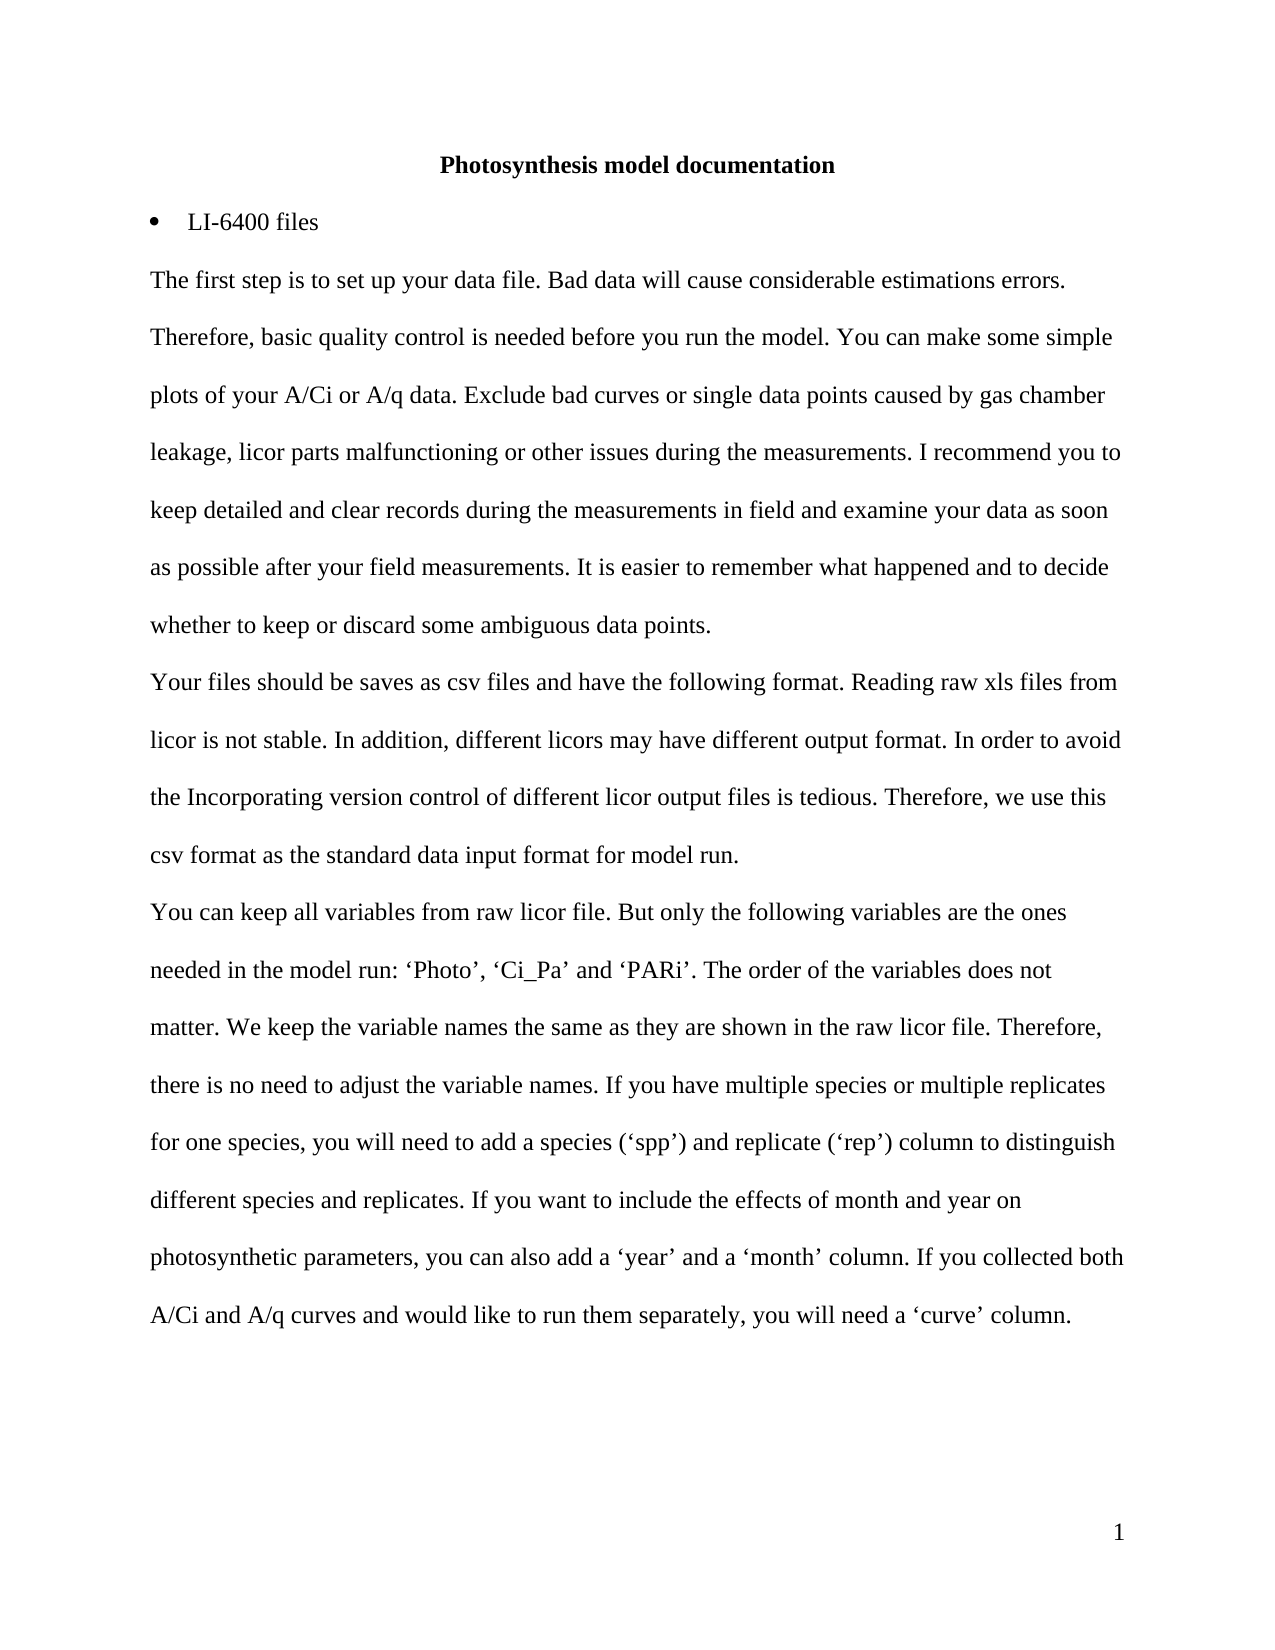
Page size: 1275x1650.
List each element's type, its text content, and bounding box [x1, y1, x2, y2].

text The first step is to set up your data file. Bad data will cause considerable estimations errors. Therefore, basic quality control is needed before you run the model. You can make some simple plots of your A/Ci or A/q data. Exclude bad curves or single data points caused by gas chamber leakage, licor parts malfunctioning or other issues during the measurements. I recommend you to keep detailed and clear records during the measurements in field and examine your data as soon as possible after your field measurements. It is easier to remember what happened and to decide whether to keep or discard some ambiguous data points. [150, 265, 1125, 639]
text Photosynthesis model documentation [150, 150, 1125, 179]
text You can keep all variables from raw licor file. But only the following variables are the ones needed in the model run: ‘Photo’, ‘Ci_Pa’ and ‘PARi’. The order of the variables does not matter. We keep the variable names the same as they are shown in the raw licor file. Therefore, there is no need to adjust the variable names. If you have multiple species or multiple replicates for one species, you will need to add a species (‘spp’) and replicate (‘rep’) column to distinguish different species and replicates. If you want to include the effects of month and year on photosynthetic parameters, you can also add a ‘year’ and a ‘month’ column. If you collected both A/Ci and A/q curves and would like to run them separately, you will need a ‘curve’ column. [150, 897, 1125, 1329]
text Your files should be saves as csv files and have the following format. Reading raw xls files from licor is not stable. In addition, different licors may have different output format. In order to avoid the Incorporating version control of different licor output files is tedious. Therefore, we use this csv format as the standard data input format for model run. [150, 667, 1125, 869]
list LI-6400 files [150, 207, 1125, 236]
